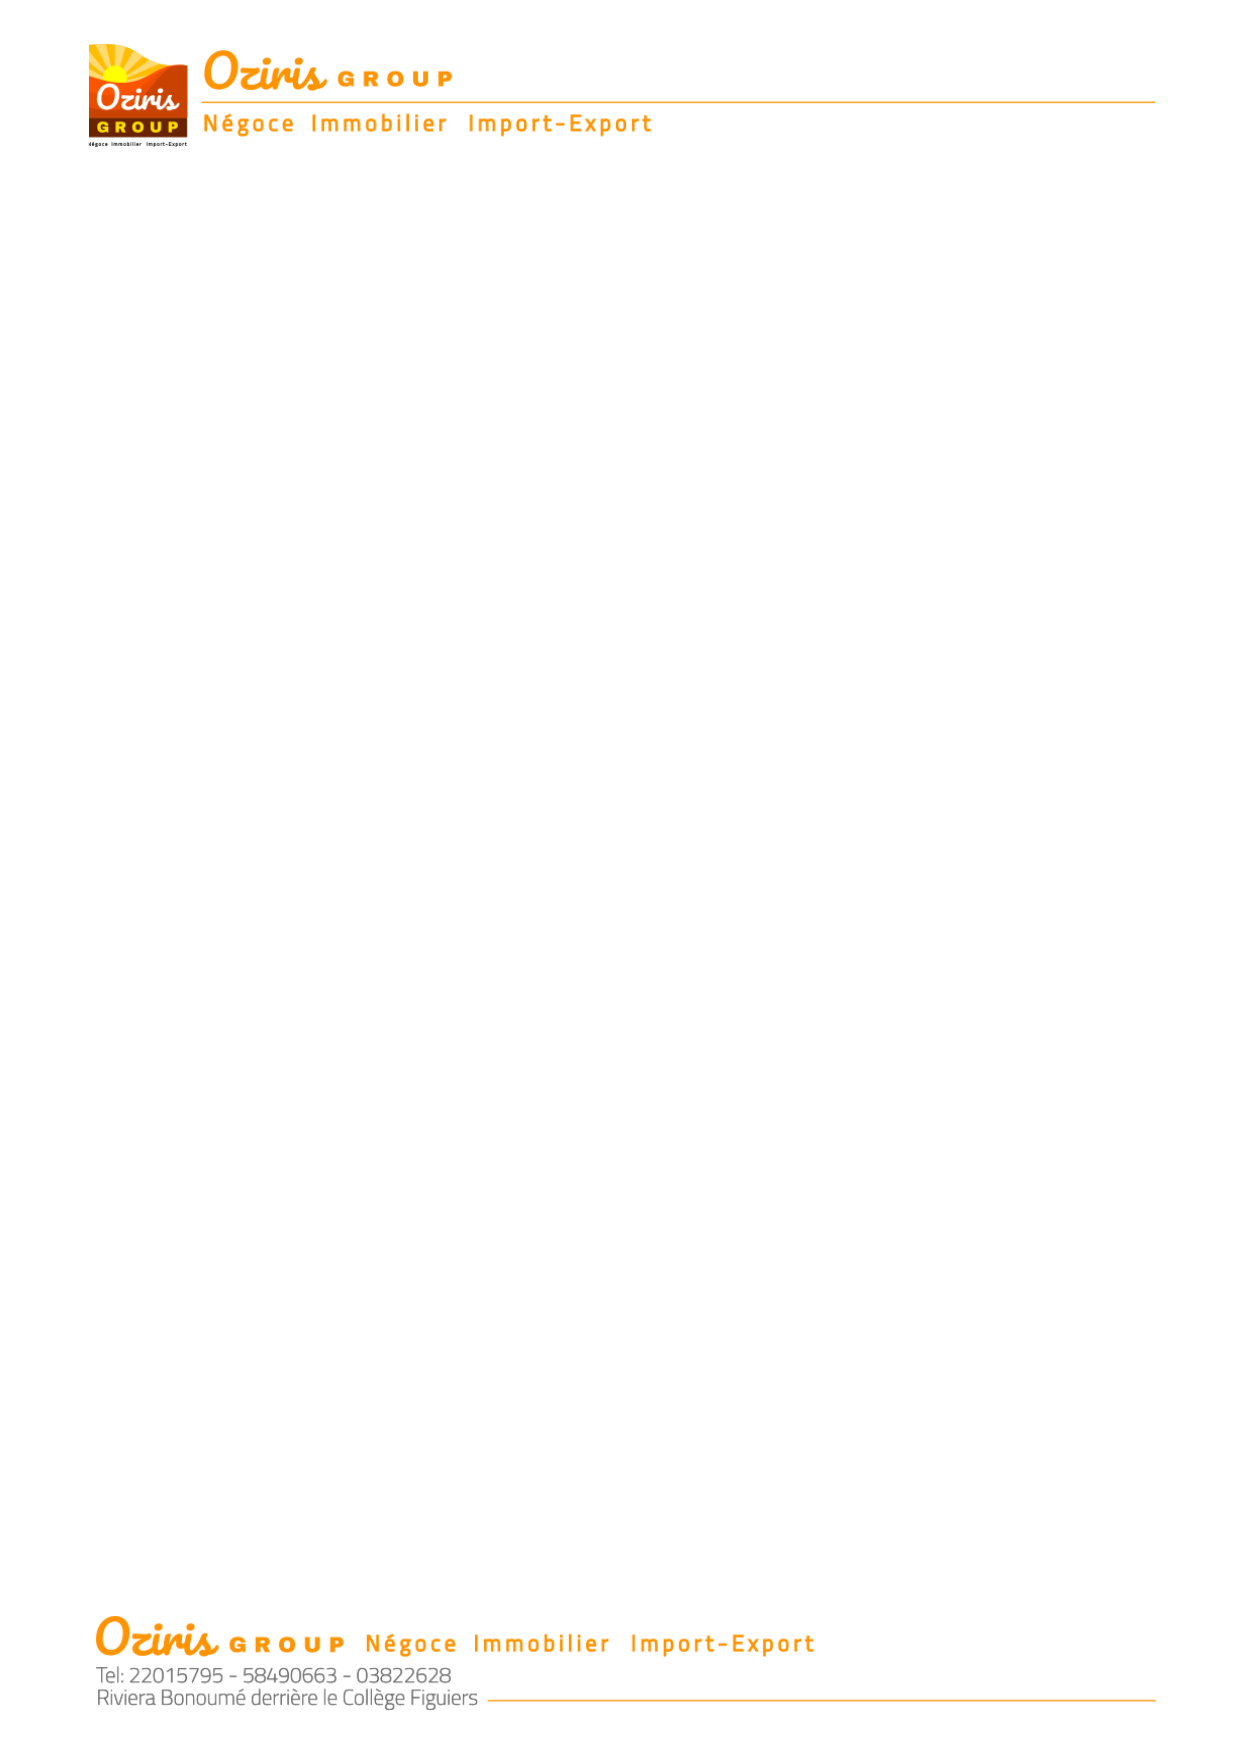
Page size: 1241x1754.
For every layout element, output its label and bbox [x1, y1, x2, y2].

picture [88, 44, 1156, 148]
picture [88, 1610, 1156, 1714]
